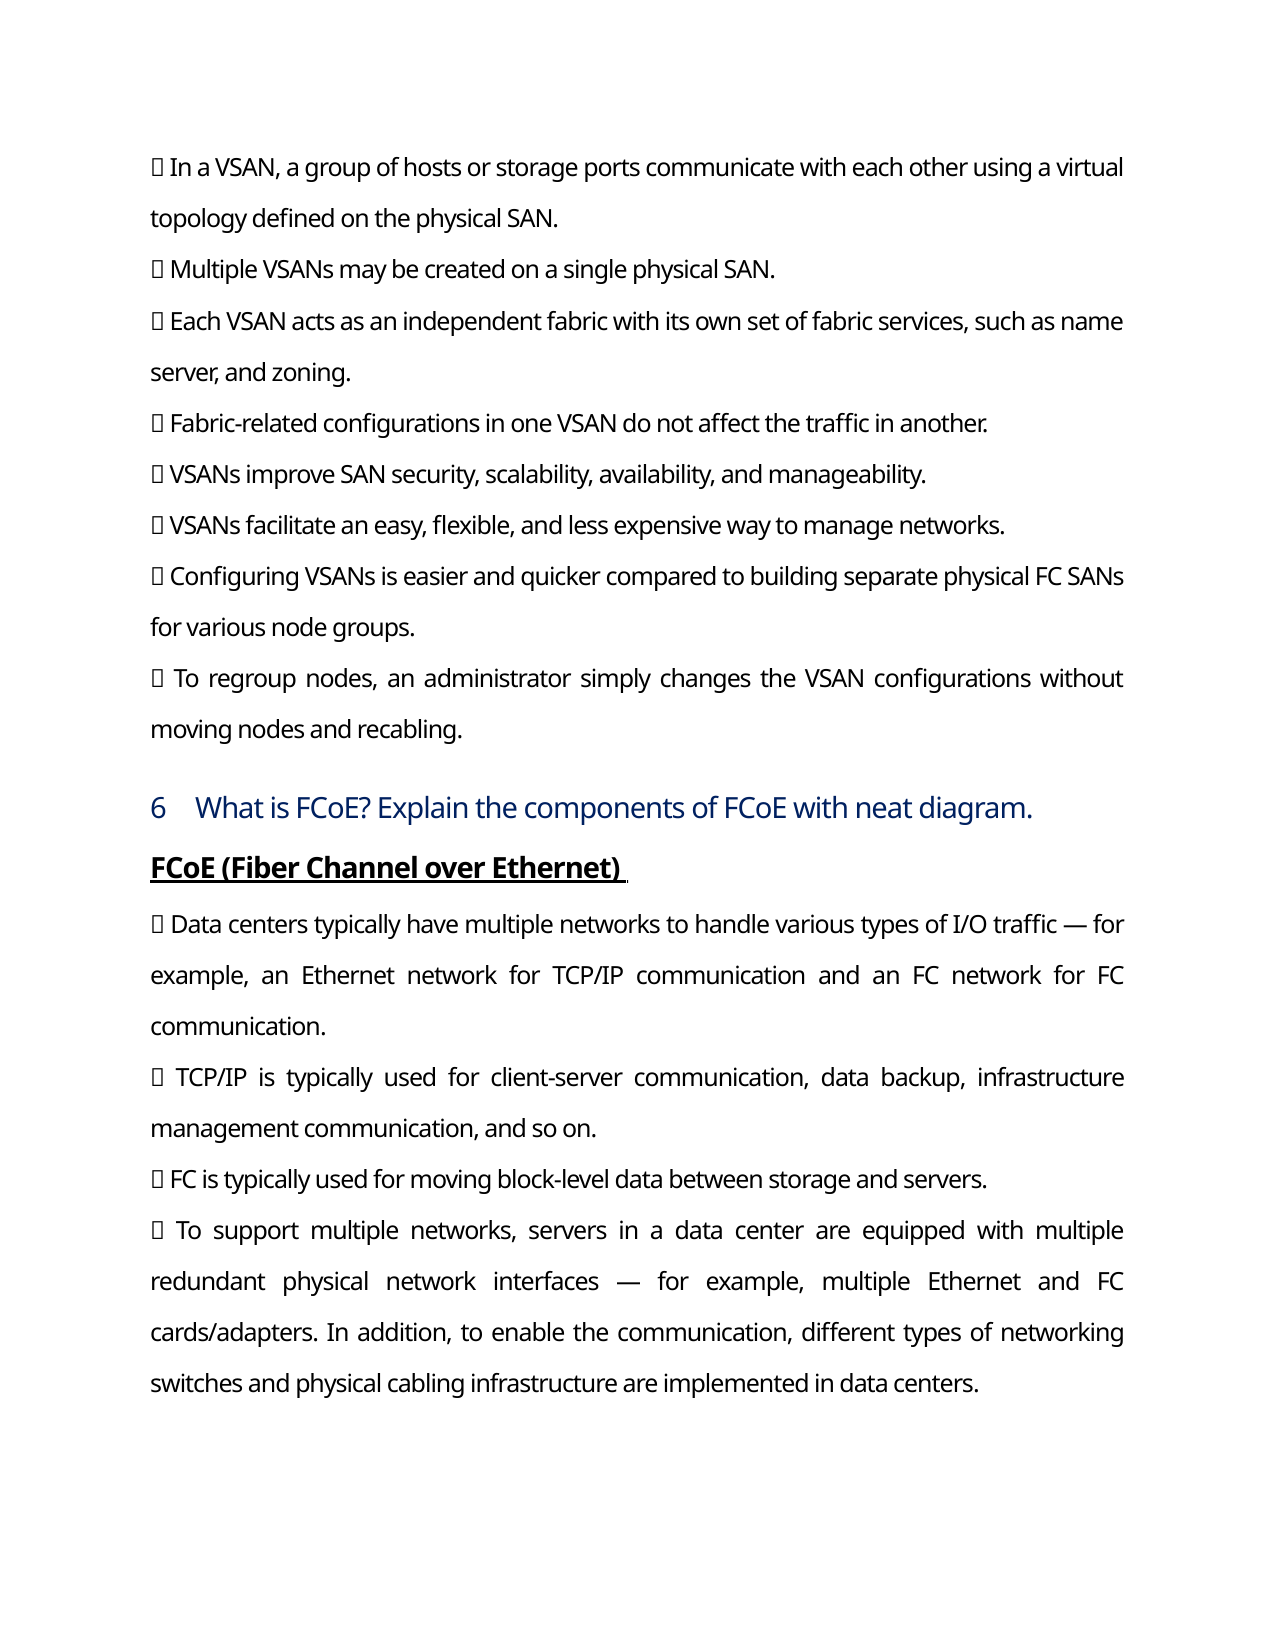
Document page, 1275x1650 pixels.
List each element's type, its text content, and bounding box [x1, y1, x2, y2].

text  Each VSAN acts as an independent fabric with its own set of fabric services, such as name server, and zoning. [150, 303, 1125, 388]
text  VSANs improve SAN security, scalability, availability, and manageability. [150, 456, 1125, 490]
text  To support multiple networks, servers in a data center are equipped with multiple redundant physical network interfaces — for example, multiple Ethernet and FC cards/adapters. In addition, to enable the communication, different types of networking switches and physical cabling infrastructure are implemented in data centers. [150, 1213, 1125, 1400]
text  Fabric-related configurations in one VSAN do not affect the traffic in another. [150, 405, 1125, 439]
text  In a VSAN, a group of hosts or storage ports communicate with each other using a virtual topology defined on the physical SAN. [150, 150, 1125, 235]
text  Data centers typically have multiple networks to handle various types of I/O traffic — for example, an Ethernet network for TCP/IP communication and an FC network for FC communication. [150, 906, 1125, 1043]
text  To regroup nodes, an administrator simply changes the VSAN configurations without moving nodes and recabling. [150, 660, 1125, 746]
text  Multiple VSANs may be created on a single physical SAN. [150, 252, 1125, 286]
subtitle What is FCoE? Explain the components of FCoE with neat diagram. [150, 787, 1125, 827]
text  FC is typically used for moving block-level data between storage and servers. [150, 1162, 1125, 1196]
subtitle FCoE (Fiber Channel over Ethernet) [150, 847, 1125, 887]
text  VSANs facilitate an easy, flexible, and less expensive way to manage networks. [150, 507, 1125, 541]
text  TCP/IP is typically used for client-server communication, data backup, infrastructure management communication, and so on. [150, 1059, 1125, 1145]
text  Configuring VSANs is easier and quicker compared to building separate physical FC SANs for various node groups. [150, 558, 1125, 643]
